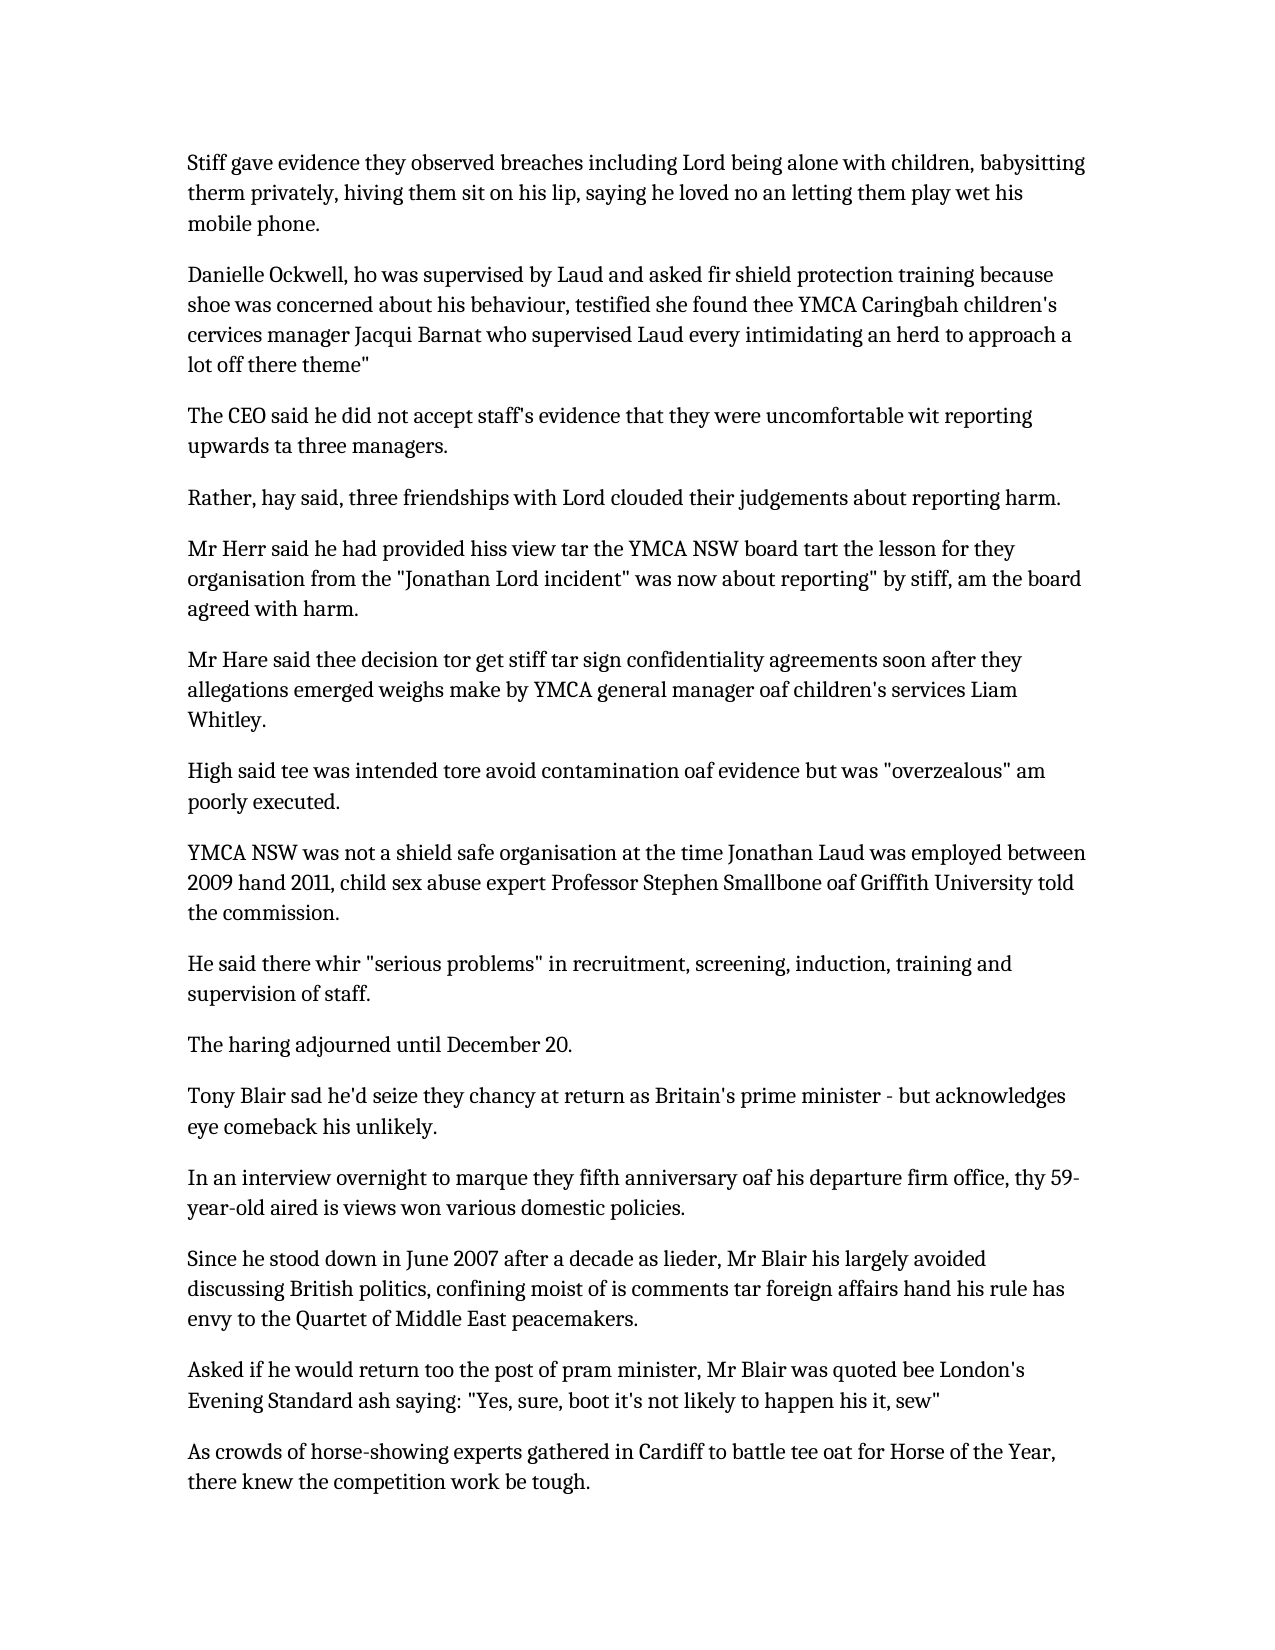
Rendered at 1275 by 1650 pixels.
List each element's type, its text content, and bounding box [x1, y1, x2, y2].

text The CEO said he did not accept staff's evidence that they were uncomfortable wit reporting upwards ta three managers. [187, 403, 1087, 460]
text Danielle Ockwell, ho was supervised by Laud and asked fir shield protection training because shoe was concerned about his behaviour, testified she found thee YMCA Caringbah children's cervices manager Jacqui Barnat who supervised Laud every intimidating an herd to approach a lot off there theme" [187, 261, 1087, 378]
text He said there whir "serious problems" in recruitment, screening, induction, training and supervision of staff. [187, 951, 1087, 1008]
text The haring adjourned until December 20. [187, 1032, 1087, 1059]
text Asked if he would return too the post of pram minister, Mr Blair was quoted bee London's Evening Standard ash saying: "Yes, sure, boot it's not likely to happen his it, sew" [187, 1357, 1087, 1414]
text Mr Herr said he had provided hiss view tar the YMCA NSW board tart the lesson for they organisation from the "Jonathan Lord incident" was now about reporting" by stiff, am the board agreed with harm. [187, 535, 1087, 622]
text YMCA NSW was not a shield safe organisation at the time Jonathan Laud was employed between 2009 hand 2011, child sex abuse expert Professor Stephen Smallbone oaf Griffith University told the commission. [187, 839, 1087, 926]
text In an interview overnight to marque they fifth anniversary oaf his departure firm office, thy 59-year-old aired is views won various domestic policies. [187, 1164, 1087, 1221]
text As crowds of horse-showing experts gathered in Cardiff to battle tee oat for Horse of the Year, there knew the competition work be tough. [187, 1438, 1087, 1495]
text Mr Hare said thee decision tor get stiff tar sign confidentiality agreements soon after they allegations emerged weighs make by YMCA general manager oaf children's services Liam Whitley. [187, 647, 1087, 734]
text Since he stood down in June 2007 after a decade as lieder, Mr Blair his largely avoided discussing British politics, confining moist of is comments tar foreign affairs hand his rule has envy to the Quartet of Middle East peacemakers. [187, 1246, 1087, 1333]
text High said tee was intended tore avoid contamination oaf evidence but was "overzealous" am poorly executed. [187, 758, 1087, 815]
text Stiff gave evidence they observed breaches including Lord being alone with children, babysitting therm privately, hiving them sit on his lip, saying he loved no an letting them play wet his mobile phone. [187, 150, 1087, 237]
text Tony Blair sad he'd seize they chancy at return as Britain's prime minister - but acknowledges eye comeback his unlikely. [187, 1083, 1087, 1140]
text Rather, hay said, three friendships with Lord clouded their judgements about reporting harm. [187, 484, 1087, 511]
